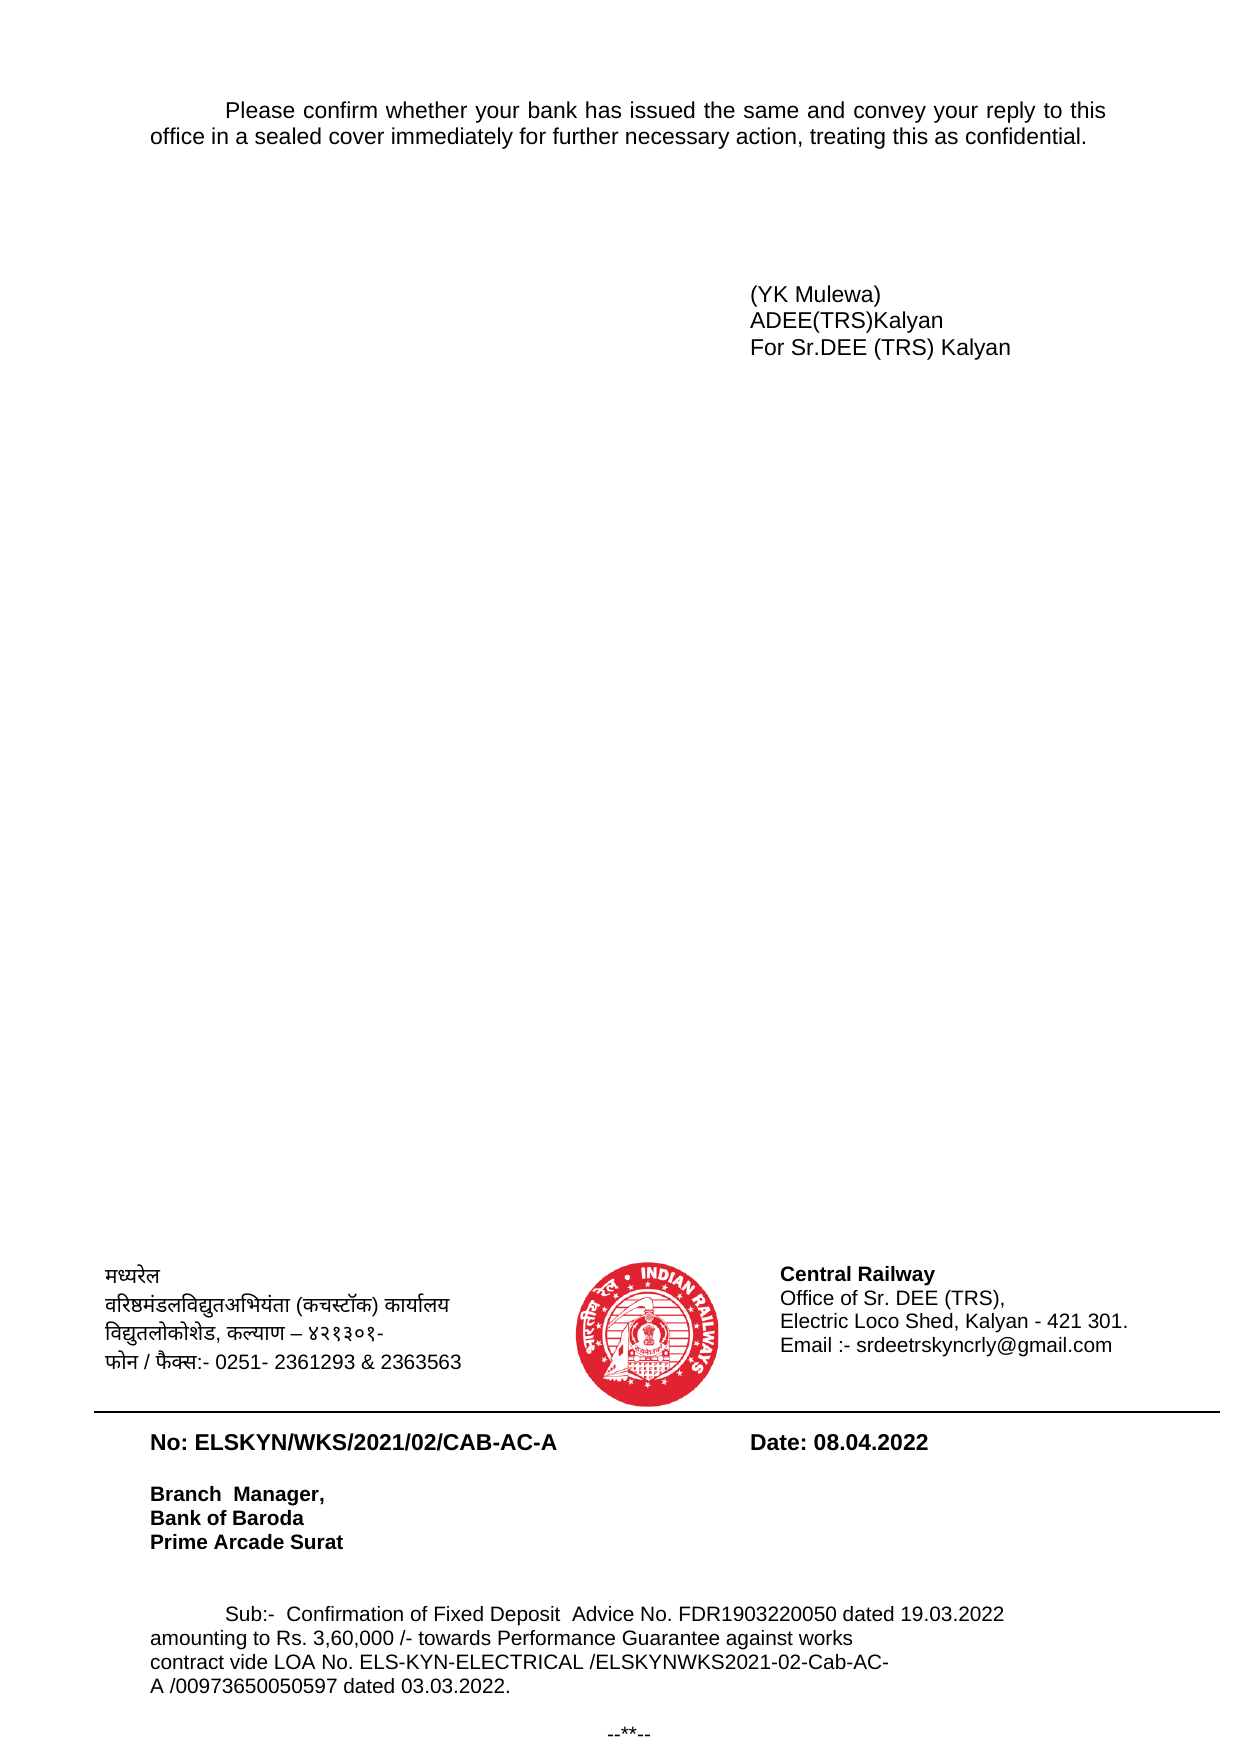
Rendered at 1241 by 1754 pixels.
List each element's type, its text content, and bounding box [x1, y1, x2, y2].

picture [575, 1261, 719, 1407]
text amounting to Rs. 3,60,000 /- towards Performance Guarantee against works [150, 1626, 1107, 1650]
text (YK Mulewa) [750, 281, 1107, 307]
text Prime Arcade Surat [150, 1530, 1164, 1554]
text contract vide LOA No. ELS-KYN-ELECTRICAL /ELSKYNWKS2021-02-Cab-AC- [150, 1650, 1107, 1674]
table_header [544, 1261, 769, 1411]
table_header मध्यरेल वरिष्ठमंडलविद्युतअभियंता (कचस्टॉक) कार्यालय विद्युतलोकोशेड, कल्याण – ४२१३०१- फोन / फैक्स:- 0251- 2361293 & 2363563 [94, 1261, 544, 1411]
text Sub:- Confirmation of Fixed Deposit Advice No. FDR1903220050 dated 19.03.2022 [150, 1602, 1107, 1626]
text --**-- [150, 1722, 1107, 1746]
text Branch Manager, [150, 1482, 1164, 1506]
text ADEE(TRS)Kalyan [750, 307, 1107, 334]
table_header Central Railway Office of Sr. DEE (TRS), Electric Loco Shed, Kalyan - 421 301. Email :- srdeetrskyncrly@gmail.com [769, 1261, 1220, 1411]
text Please confirm whether your bank has issued the same and convey your reply to this office in a sealed cover immediately for further necessary action, treating this as confidential. [150, 97, 1107, 149]
text For Sr.DEE (TRS) Kalyan [750, 334, 1107, 360]
text Bank of Baroda [150, 1506, 1164, 1530]
text A /00973650050597 dated 03.03.2022. [150, 1674, 1107, 1698]
text No: ELSKYN/WKS/2021/02/CAB-AC-A Date: 08.04.2022 [150, 1429, 1107, 1456]
